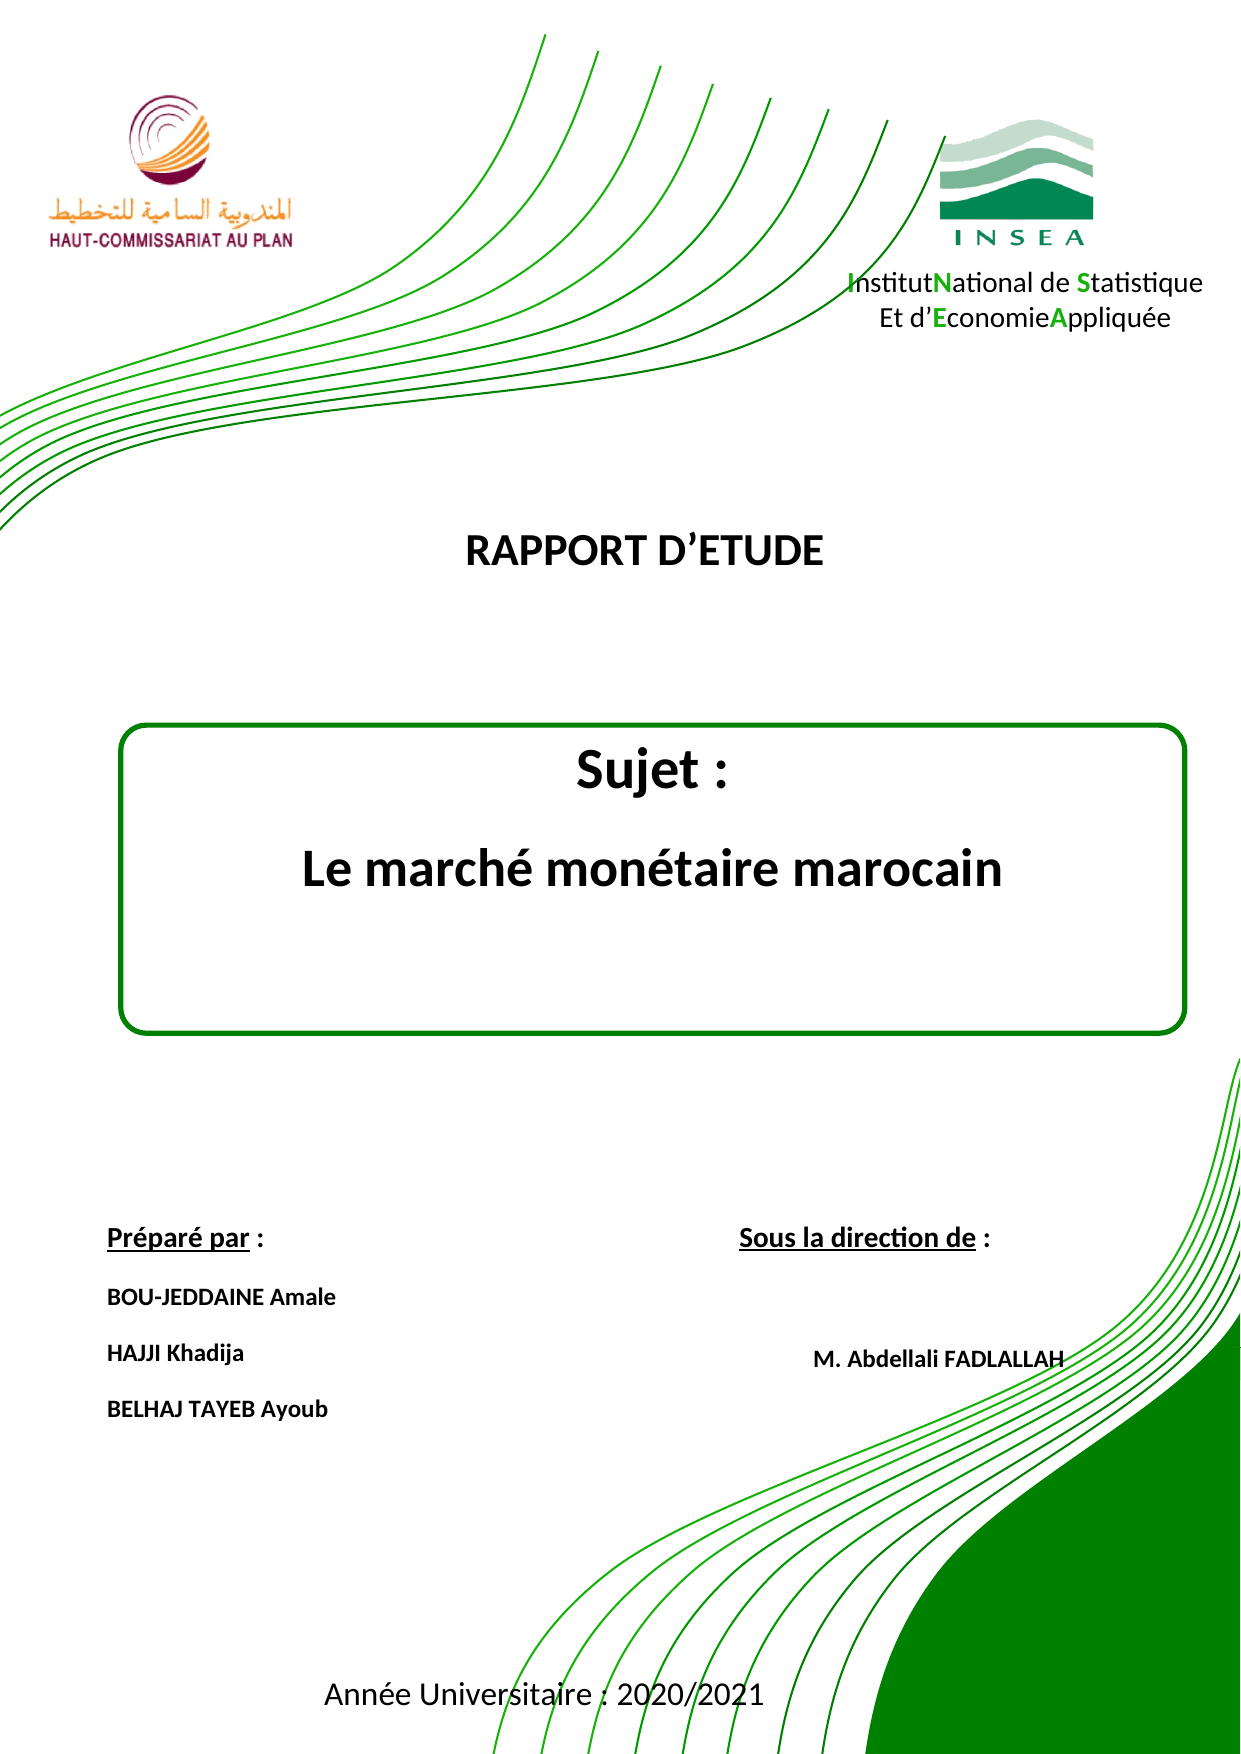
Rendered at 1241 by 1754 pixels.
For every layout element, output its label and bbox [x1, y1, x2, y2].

picture [20, 85, 327, 262]
picture [930, 114, 1117, 261]
